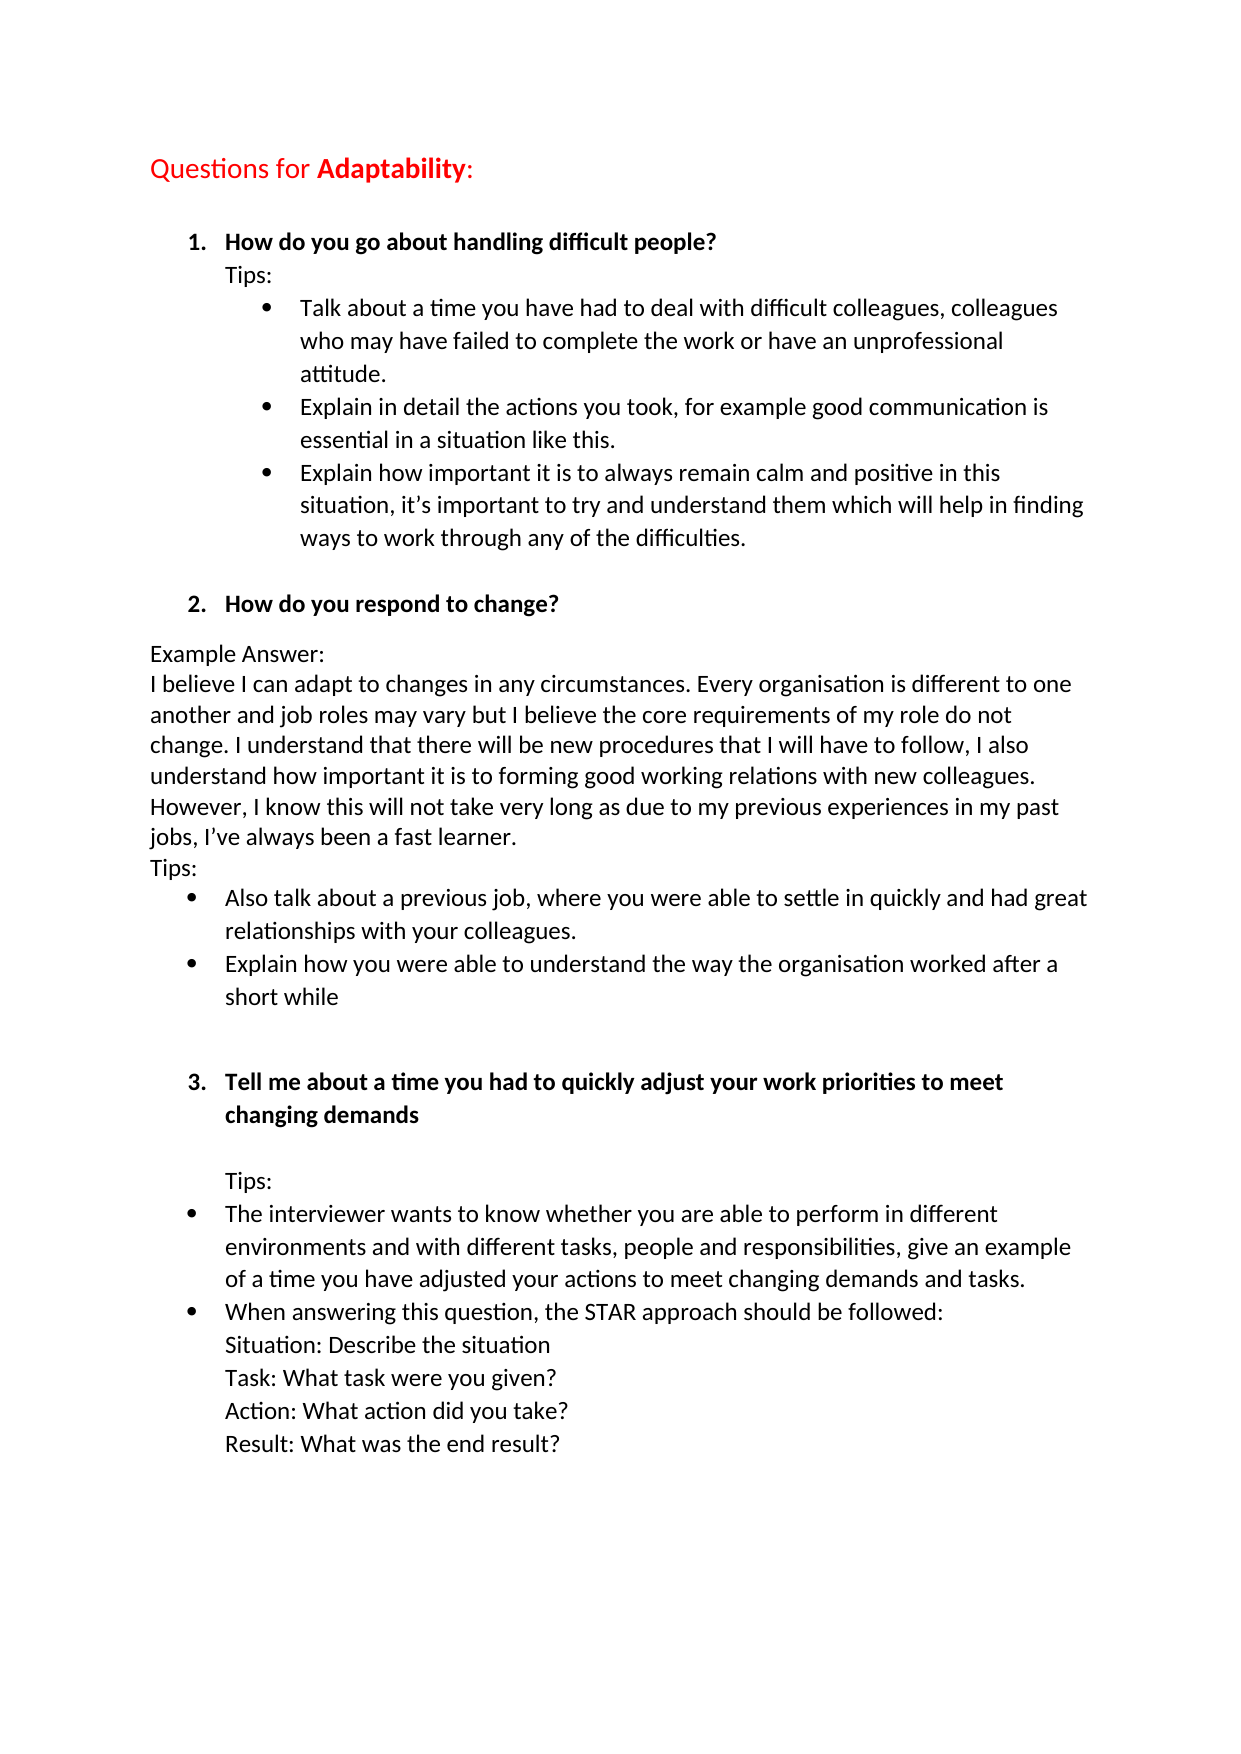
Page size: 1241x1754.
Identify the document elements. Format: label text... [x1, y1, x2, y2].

list Talk about a time you have had to deal with difficult colleagues, colleagues who may have failed to complete the work or have an unprofessional attitude. [262, 292, 1090, 388]
text I believe I can adapt to changes in any circumstances. Every organisation is different to one another and job roles may vary but I believe the core requirements of my role do not change. I understand that there will be new procedures that I will have to follow, I also understand how important it is to forming good working relations with new colleagues. However, I know this will not take very long as due to my previous experiences in my past jobs, I’ve always been a fast learner. [150, 668, 1090, 852]
list How do you go about handling difficult people? [187, 226, 1090, 257]
text Tips: [150, 852, 1090, 882]
list Tips: [225, 259, 1090, 290]
list Tips: [225, 1165, 1090, 1195]
list Explain how you were able to understand the way the organisation worked after a short while [187, 948, 1090, 1011]
list Task: What task were you given? [225, 1362, 1090, 1393]
list Tell me about a time you had to quickly adjust your work priorities to meet changing demands [187, 1066, 1090, 1129]
text Example Answer: [150, 638, 1090, 668]
list How do you respond to change? [187, 588, 1090, 619]
list Situation: Describe the situation [225, 1329, 1090, 1360]
list Explain in detail the actions you took, for example good communication is essential in a situation like this. [262, 391, 1090, 454]
list Action: What action did you take? [225, 1395, 1090, 1426]
text Questions for Adaptability: [150, 150, 1090, 186]
list The interviewer wants to know whether you are able to perform in different environments and with different tasks, people and responsibilities, give an example of a time you have adjusted your actions to meet changing demands and tasks. [187, 1198, 1090, 1294]
list Result: What was the end result? [225, 1428, 1090, 1459]
list When answering this question, the STAR approach should be followed: [187, 1297, 1090, 1327]
list Explain how important it is to always remain calm and positive in this situation, it’s important to try and understand them which will help in finding ways to work through any of the difficulties. [262, 457, 1090, 553]
list Also talk about a previous job, where you were able to settle in quickly and had great relationships with your colleagues. [187, 882, 1090, 946]
